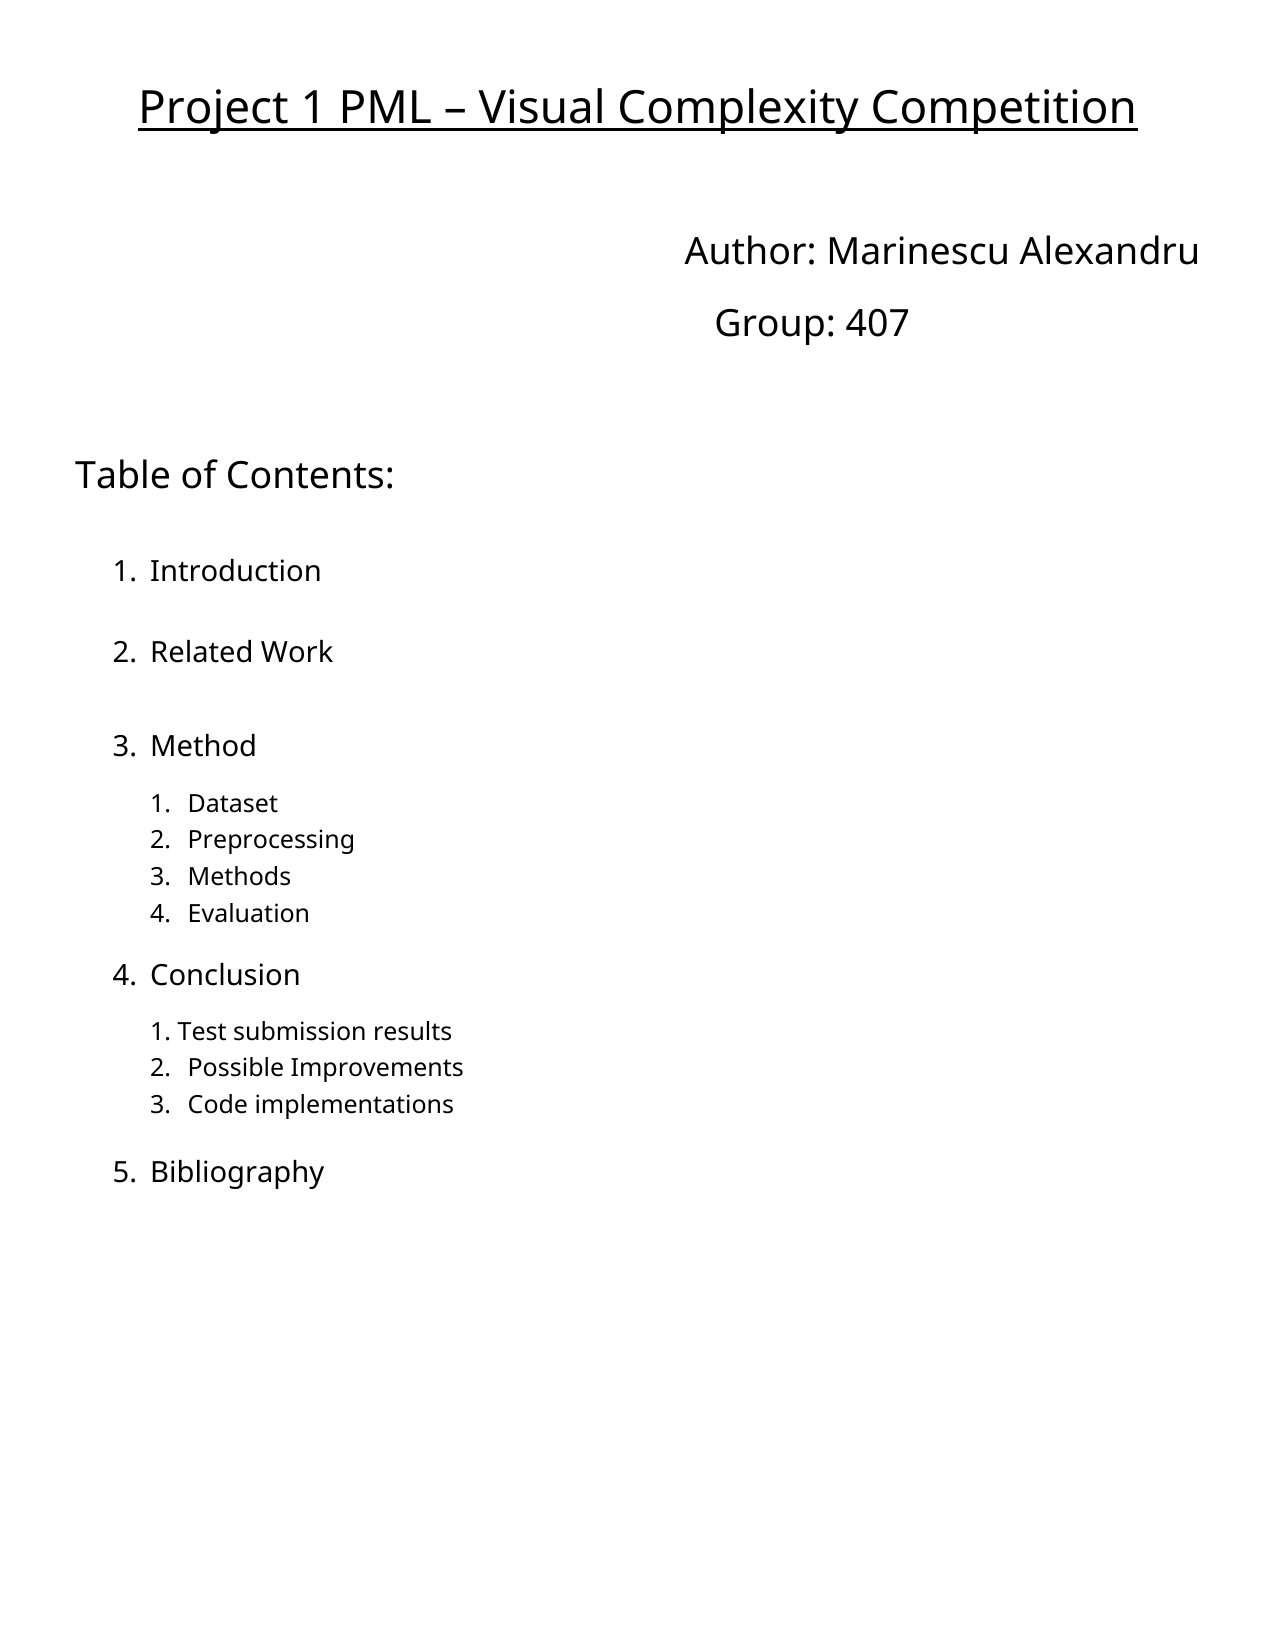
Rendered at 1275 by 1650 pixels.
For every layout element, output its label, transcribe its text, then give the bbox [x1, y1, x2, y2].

text Group: 407 [75, 296, 1200, 347]
subtitle Table of Contents: [75, 448, 1200, 499]
text Project 1 PML – Visual Complexity Competition [75, 75, 1200, 137]
list Methods [150, 859, 1200, 893]
subtitle 1. Test submission results [150, 1013, 1200, 1047]
list Related Work [112, 631, 1200, 671]
subtitle Introduction [112, 550, 1200, 590]
subtitle Dataset [150, 785, 1200, 819]
list Conclusion [112, 954, 1200, 993]
list Code implementations [150, 1087, 1200, 1121]
list Possible Improvements [150, 1050, 1200, 1084]
text Author: Marinescu Alexandru [75, 224, 1200, 276]
list Bibliography [112, 1151, 1200, 1191]
list Evaluation [150, 896, 1200, 929]
list Preprocessing [150, 822, 1200, 856]
list Method [112, 726, 1200, 765]
